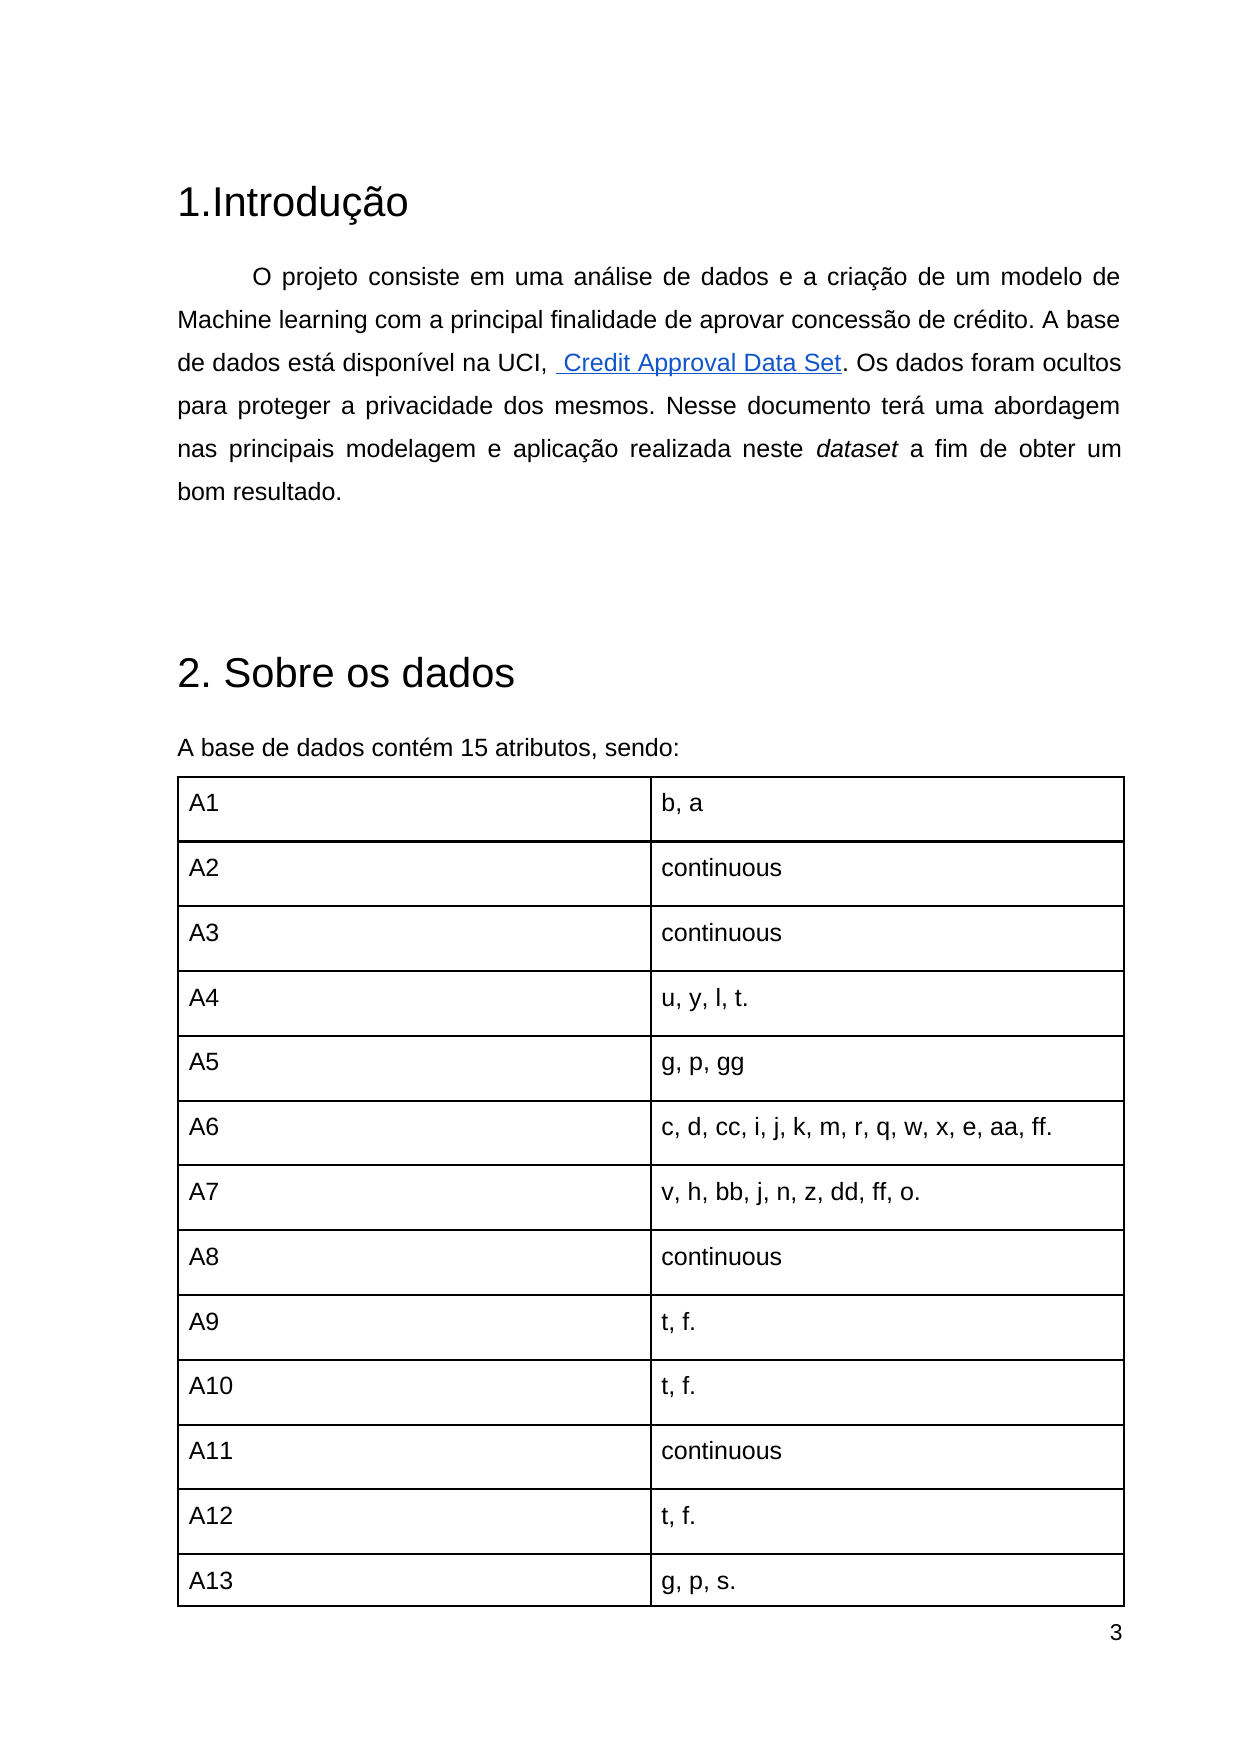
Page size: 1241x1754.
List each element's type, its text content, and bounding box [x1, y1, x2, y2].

table_cell A11 [179, 1426, 650, 1488]
table_cell A13 [179, 1555, 650, 1605]
table_cell A8 [179, 1231, 650, 1294]
table_cell A5 [179, 1037, 650, 1099]
table_cell t, f. [652, 1296, 1123, 1359]
table_cell continuous [652, 1426, 1123, 1488]
table_cell u, y, l, t. [652, 972, 1123, 1035]
subtitle 2. Sobre os dados [177, 648, 1122, 696]
table_header b, a [652, 778, 1123, 840]
table_cell continuous [652, 843, 1123, 905]
table_cell A6 [179, 1102, 650, 1164]
table_cell continuous [652, 1231, 1123, 1294]
table_cell g, p, gg [652, 1037, 1123, 1099]
table_cell g, p, s. [652, 1555, 1123, 1605]
table_cell A4 [179, 972, 650, 1035]
table_cell A9 [179, 1296, 650, 1359]
table_cell A10 [179, 1361, 650, 1423]
table_cell v, h, bb, j, n, z, dd, ff, o. [652, 1166, 1123, 1229]
subtitle 1.Introdução [177, 177, 1122, 225]
table_cell A12 [179, 1490, 650, 1553]
text O projeto consiste em uma análise de dados e a criação de um modelo de Machine learning com a principal finalidade de aprovar concessão de crédito. A base de dados está disponível na UCI, Credit Approval Data Set. Os dados foram ocultos para proteger a privacidade dos mesmos. Nesse documento terá uma abordagem nas principais modelagem e aplicação realizada neste dataset a fim de obter um bom resultado. [177, 261, 1122, 506]
table_cell t, f. [652, 1361, 1123, 1423]
table_header A1 [179, 778, 650, 840]
table_cell continuous [652, 907, 1123, 970]
table_cell A7 [179, 1166, 650, 1229]
text A base de dados contém 15 atributos, sendo: [177, 732, 1122, 761]
table_cell A3 [179, 907, 650, 970]
table_cell A2 [179, 843, 650, 905]
table_cell c, d, cc, i, j, k, m, r, q, w, x, e, aa, ff. [652, 1102, 1123, 1164]
table_cell t, f. [652, 1490, 1123, 1553]
